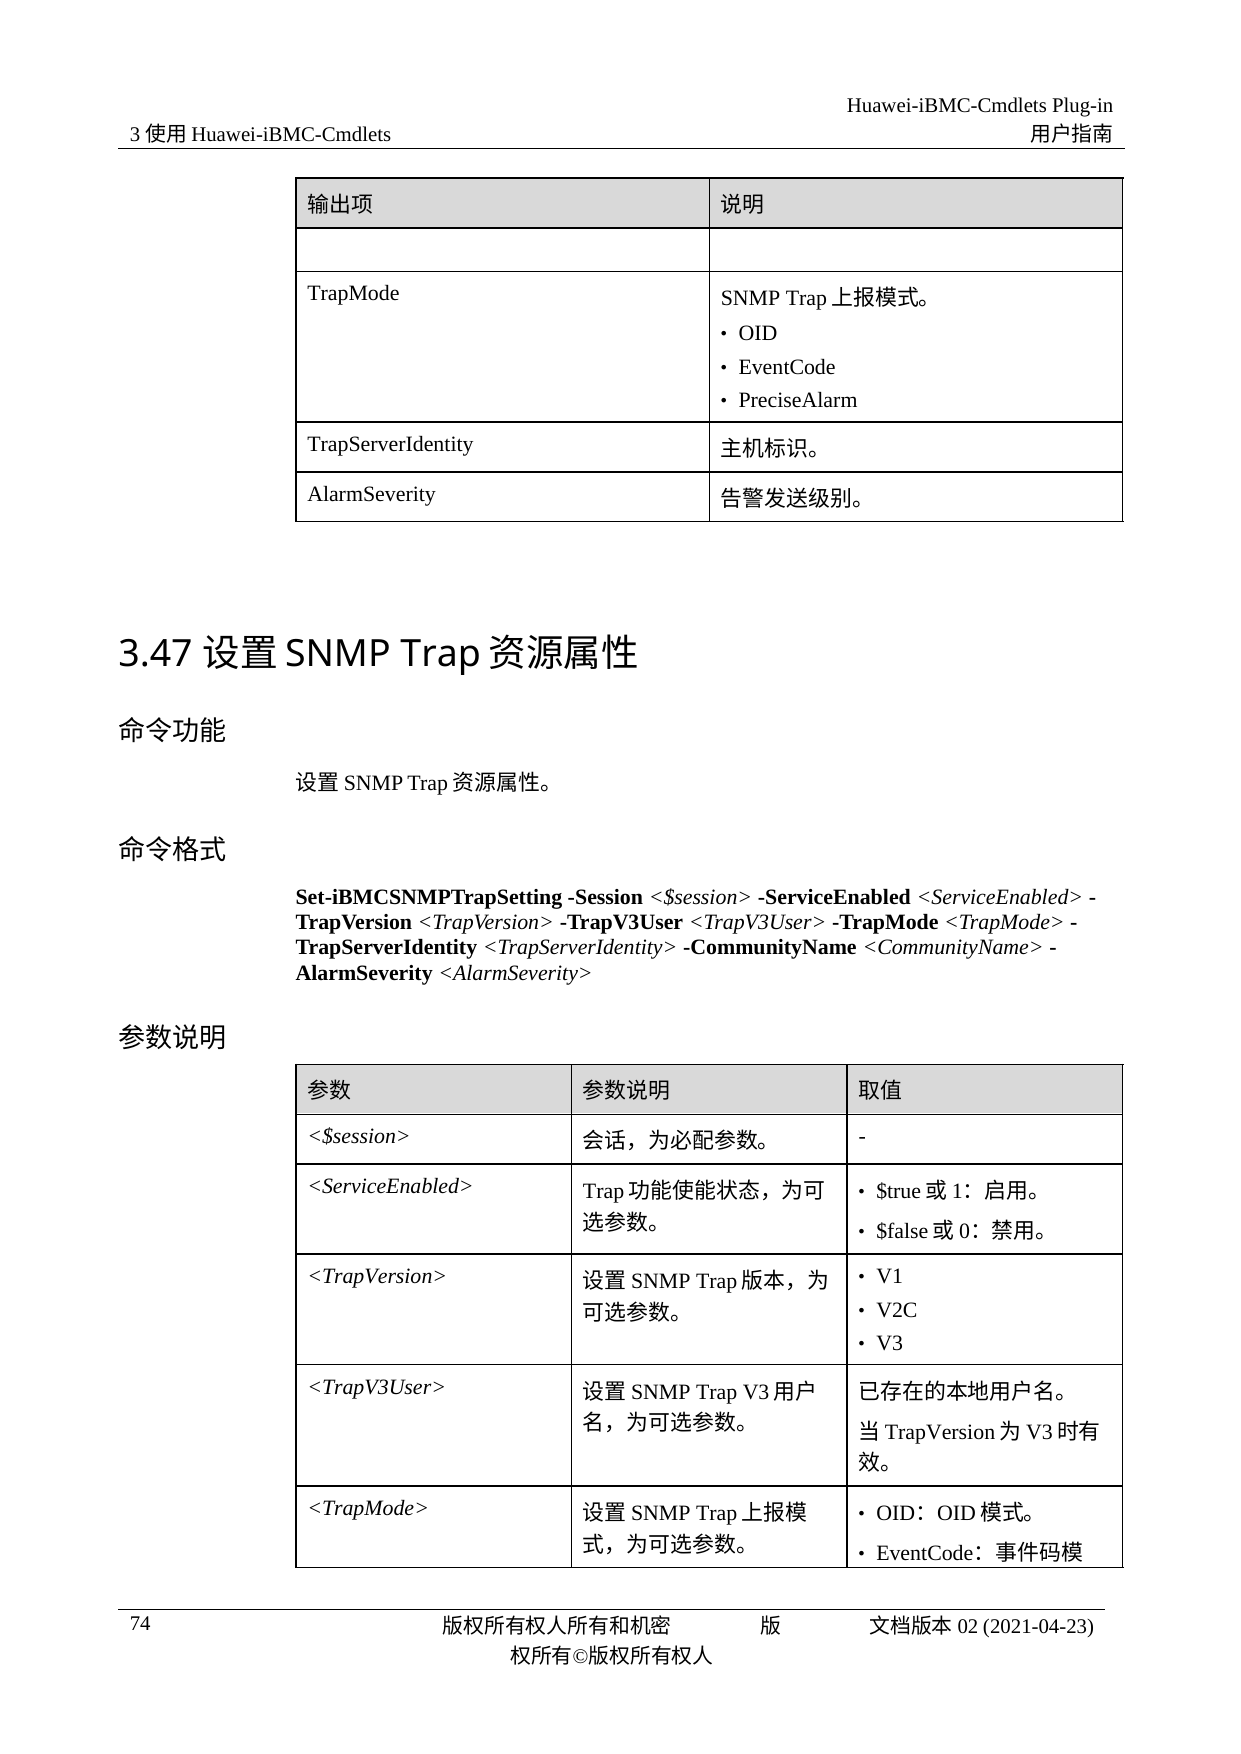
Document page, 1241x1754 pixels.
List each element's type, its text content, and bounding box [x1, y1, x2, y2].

text 命令格式 [118, 828, 1122, 867]
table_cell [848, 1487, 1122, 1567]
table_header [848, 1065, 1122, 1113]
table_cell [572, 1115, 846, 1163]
text 命令功能 [118, 709, 1122, 748]
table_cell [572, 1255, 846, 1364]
text Set-iBMCSNMPTrapSetting -Session <$session> -ServiceEnabled <ServiceEnabled> -TrapVersion <TrapVersion> -TrapV3User <TrapV3User> -TrapMode <TrapMode> -TrapServerIdentity <TrapServerIdentity> -CommunityName <CommunityName> -AlarmSeverity <AlarmSeverity> [295, 884, 1122, 985]
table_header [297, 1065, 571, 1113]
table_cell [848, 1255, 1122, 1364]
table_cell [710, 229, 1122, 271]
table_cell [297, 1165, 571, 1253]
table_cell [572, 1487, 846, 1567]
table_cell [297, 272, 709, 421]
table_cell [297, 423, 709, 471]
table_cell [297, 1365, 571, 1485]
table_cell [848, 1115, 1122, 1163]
text 设置SNMP Trap资源属性。 [295, 765, 1122, 797]
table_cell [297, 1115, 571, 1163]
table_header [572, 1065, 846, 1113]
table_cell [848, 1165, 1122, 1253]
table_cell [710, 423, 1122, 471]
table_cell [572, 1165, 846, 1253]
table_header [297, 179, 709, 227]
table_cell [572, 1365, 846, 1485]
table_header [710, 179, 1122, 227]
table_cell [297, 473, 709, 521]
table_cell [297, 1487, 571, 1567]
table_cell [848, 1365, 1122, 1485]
subtitle 设置SNMP Trap资源属性 [118, 627, 1122, 678]
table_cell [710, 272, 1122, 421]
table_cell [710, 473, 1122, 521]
text 参数说明 [118, 1016, 1122, 1055]
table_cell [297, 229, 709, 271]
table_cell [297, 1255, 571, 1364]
